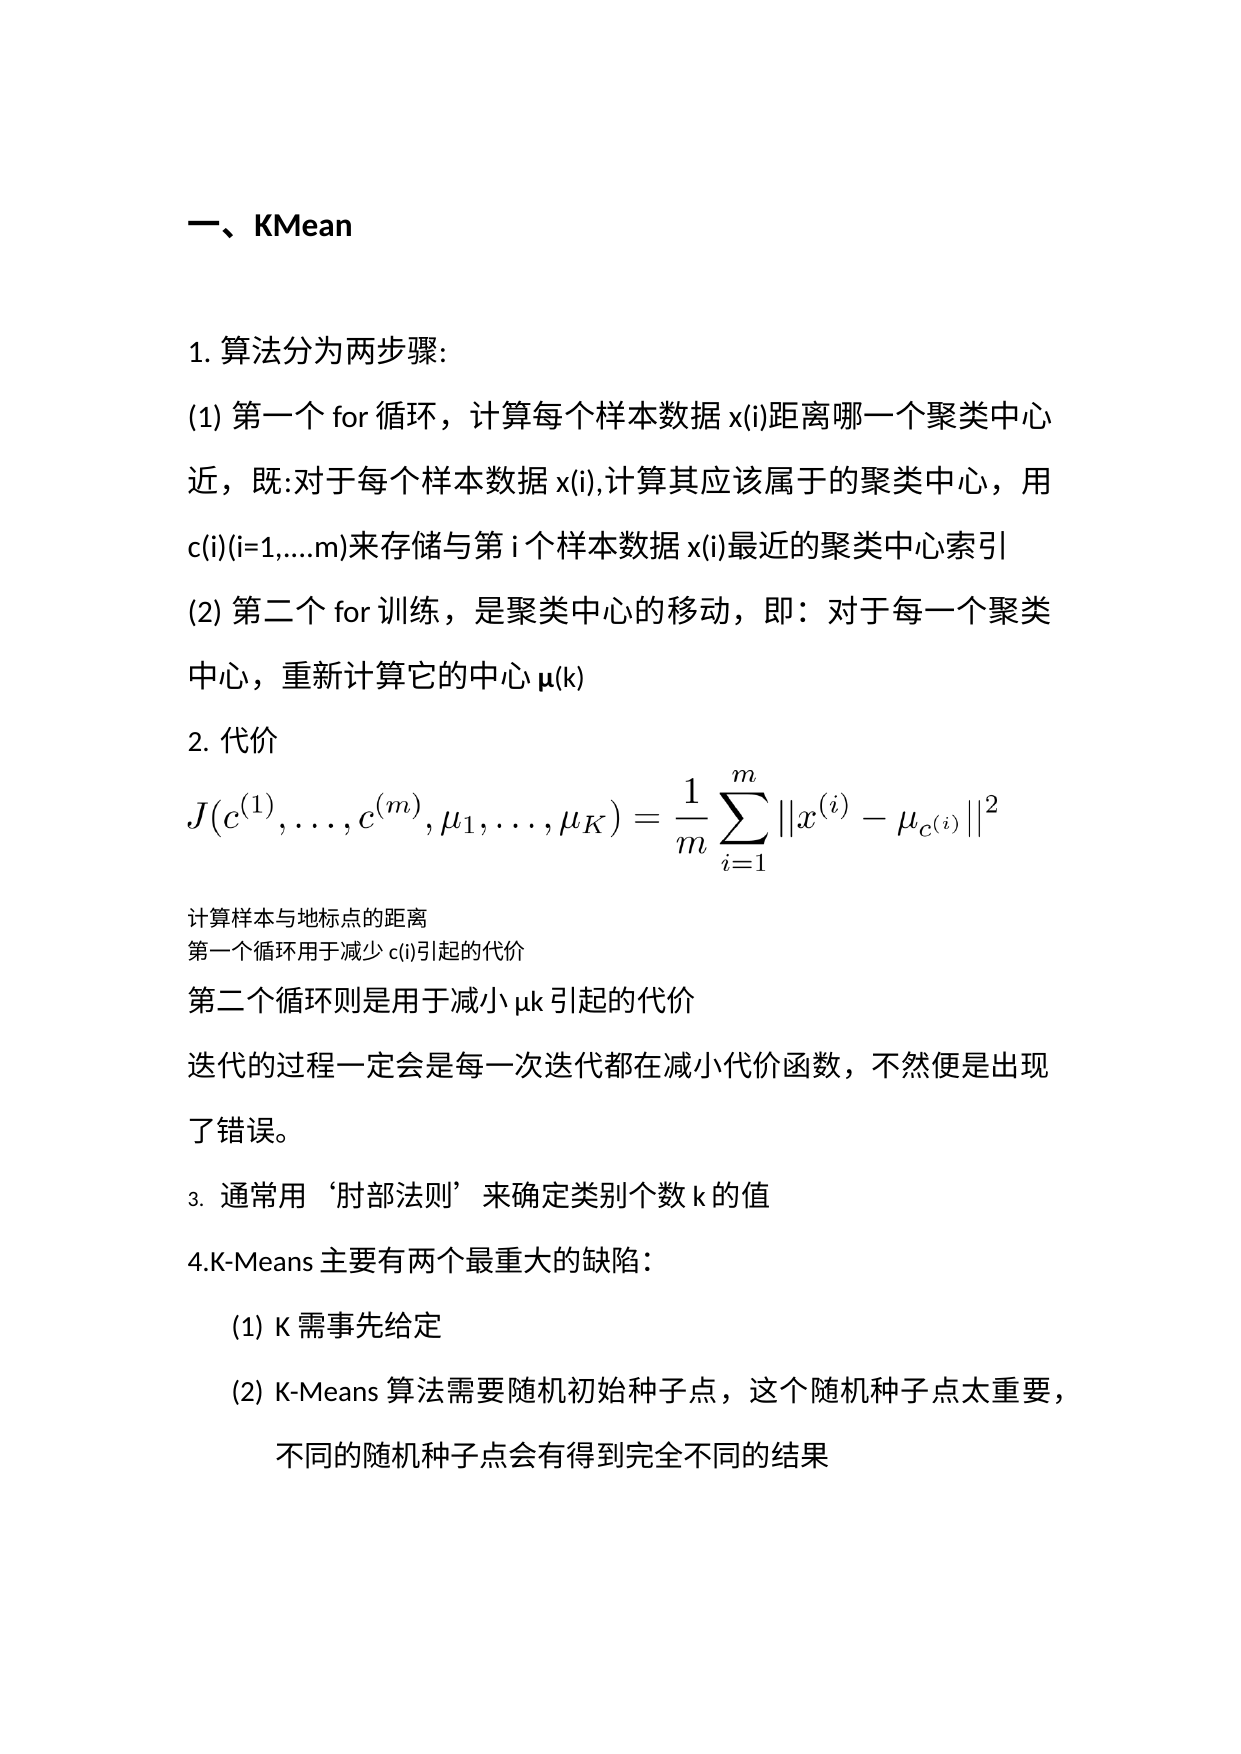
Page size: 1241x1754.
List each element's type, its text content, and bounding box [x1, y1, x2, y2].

subtitle KMean [187, 189, 1053, 254]
list 计算样本与地标点的距离 [187, 901, 1053, 933]
list 4.K-Means主要有两个最重大的缺陷： [187, 1226, 1053, 1291]
list 迭代的过程一定会是每一次迭代都在减小代价函数，不然便是出现了错误。 [187, 1031, 1053, 1161]
list 第二个循环则是用于减小μk引起的代价 [187, 966, 1053, 1031]
list 通常用‘肘部法则’来确定类别个数k的值 [187, 1161, 1053, 1226]
list 代价 [187, 706, 1053, 771]
list 第一个循环用于减少c(i)引起的代价 [187, 933, 1053, 966]
list 算法分为两步骤: [187, 316, 1053, 381]
list 第一个for循环，计算每个样本数据x(i)距离哪一个聚类中心近，既:对于每个样本数据x(i),计算其应该属于的聚类中心，用c(i)(i=1,....m)来存储与第i个样本数据x(i)最近的聚类中心索引 [187, 381, 1053, 576]
list K 需事先给定 [231, 1291, 1053, 1356]
picture [187, 770, 997, 871]
list K-Means算法需要随机初始种子点，这个随机种子点太重要，不同的随机种子点会有得到完全不同的结果 [231, 1356, 1053, 1486]
list 第二个for训练，是聚类中心的移动，即：对于每一个聚类中心，重新计算它的中心μ(k) [187, 576, 1053, 706]
